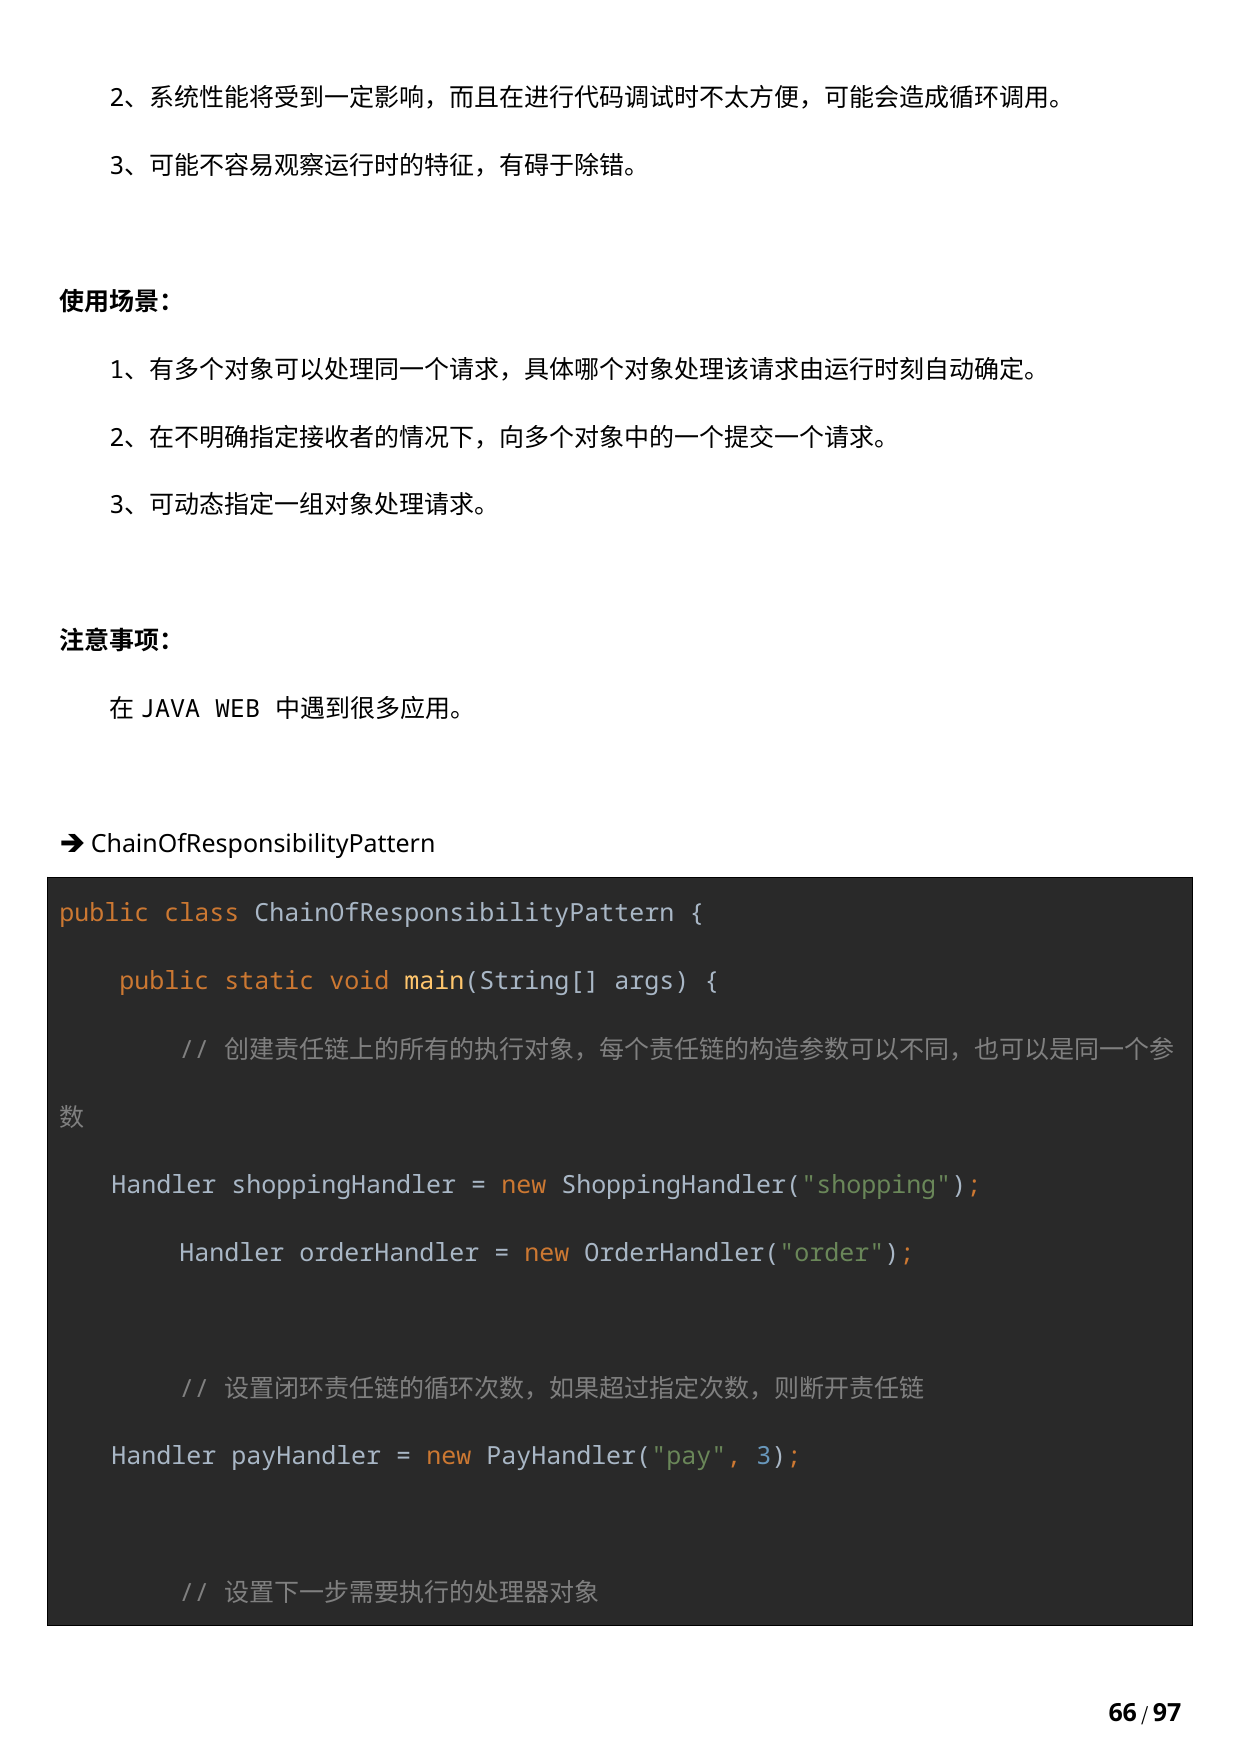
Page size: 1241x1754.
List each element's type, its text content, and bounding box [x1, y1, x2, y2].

title 注意事项： [59, 605, 1181, 673]
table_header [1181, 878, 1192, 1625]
title 3、可动态指定一组对象处理请求。 [59, 469, 1181, 537]
title 使用场景： [59, 265, 1181, 333]
title 在 JAVA WEB 中遇到很多应用。 [59, 673, 1181, 741]
title 3、可能不容易观察运行时的特征，有碍于除错。 [59, 129, 1181, 197]
title 2、系统性能将受到一定影响，而且在进行代码调试时不太方便，可能会造成循环调用。 [59, 62, 1181, 129]
title 2、在不明确指定接收者的情况下，向多个对象中的一个提交一个请求。 [59, 401, 1181, 469]
title 1、有多个对象可以处理同一个请求，具体哪个对象处理该请求由运行时刻自动确定。 [59, 333, 1181, 401]
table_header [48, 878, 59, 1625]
text ChainOfResponsibilityPattern [59, 809, 1181, 877]
